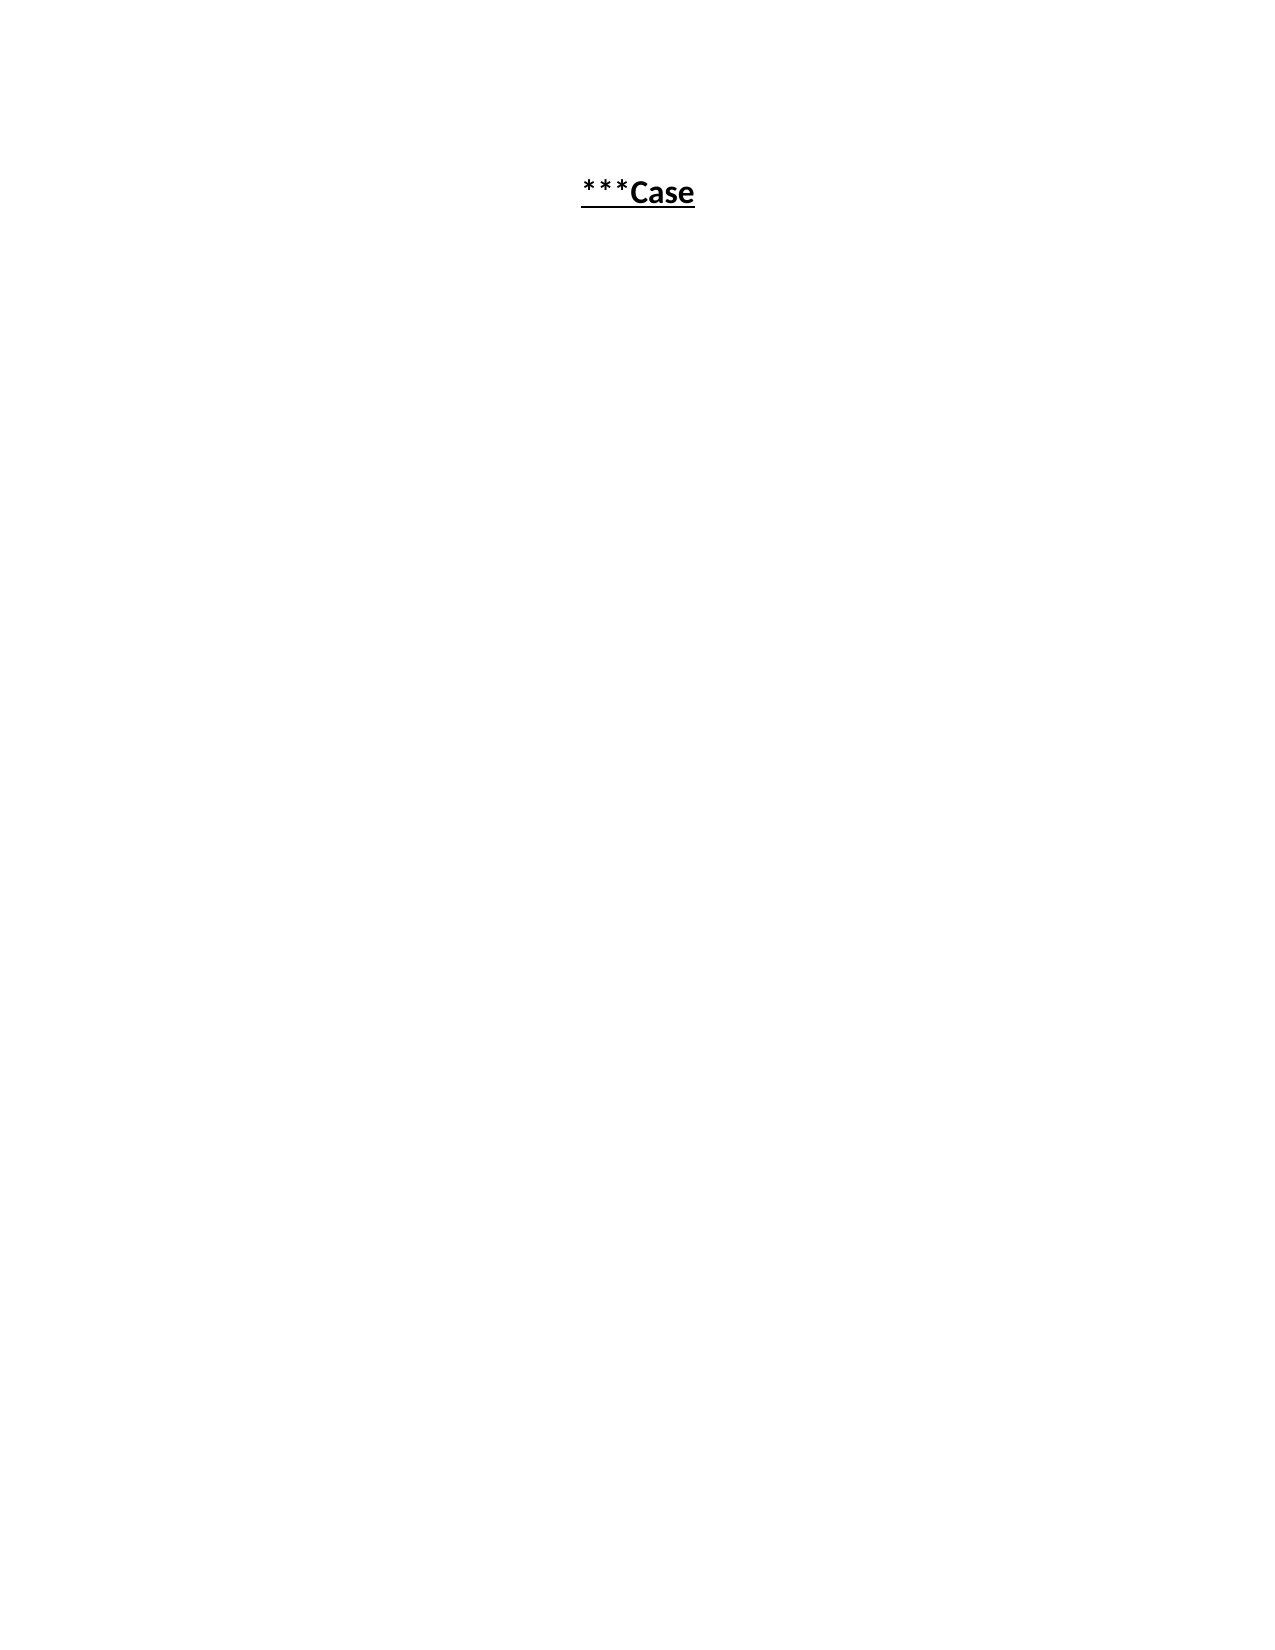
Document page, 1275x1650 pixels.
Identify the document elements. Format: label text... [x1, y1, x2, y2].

subtitle ***Case [150, 171, 1125, 212]
